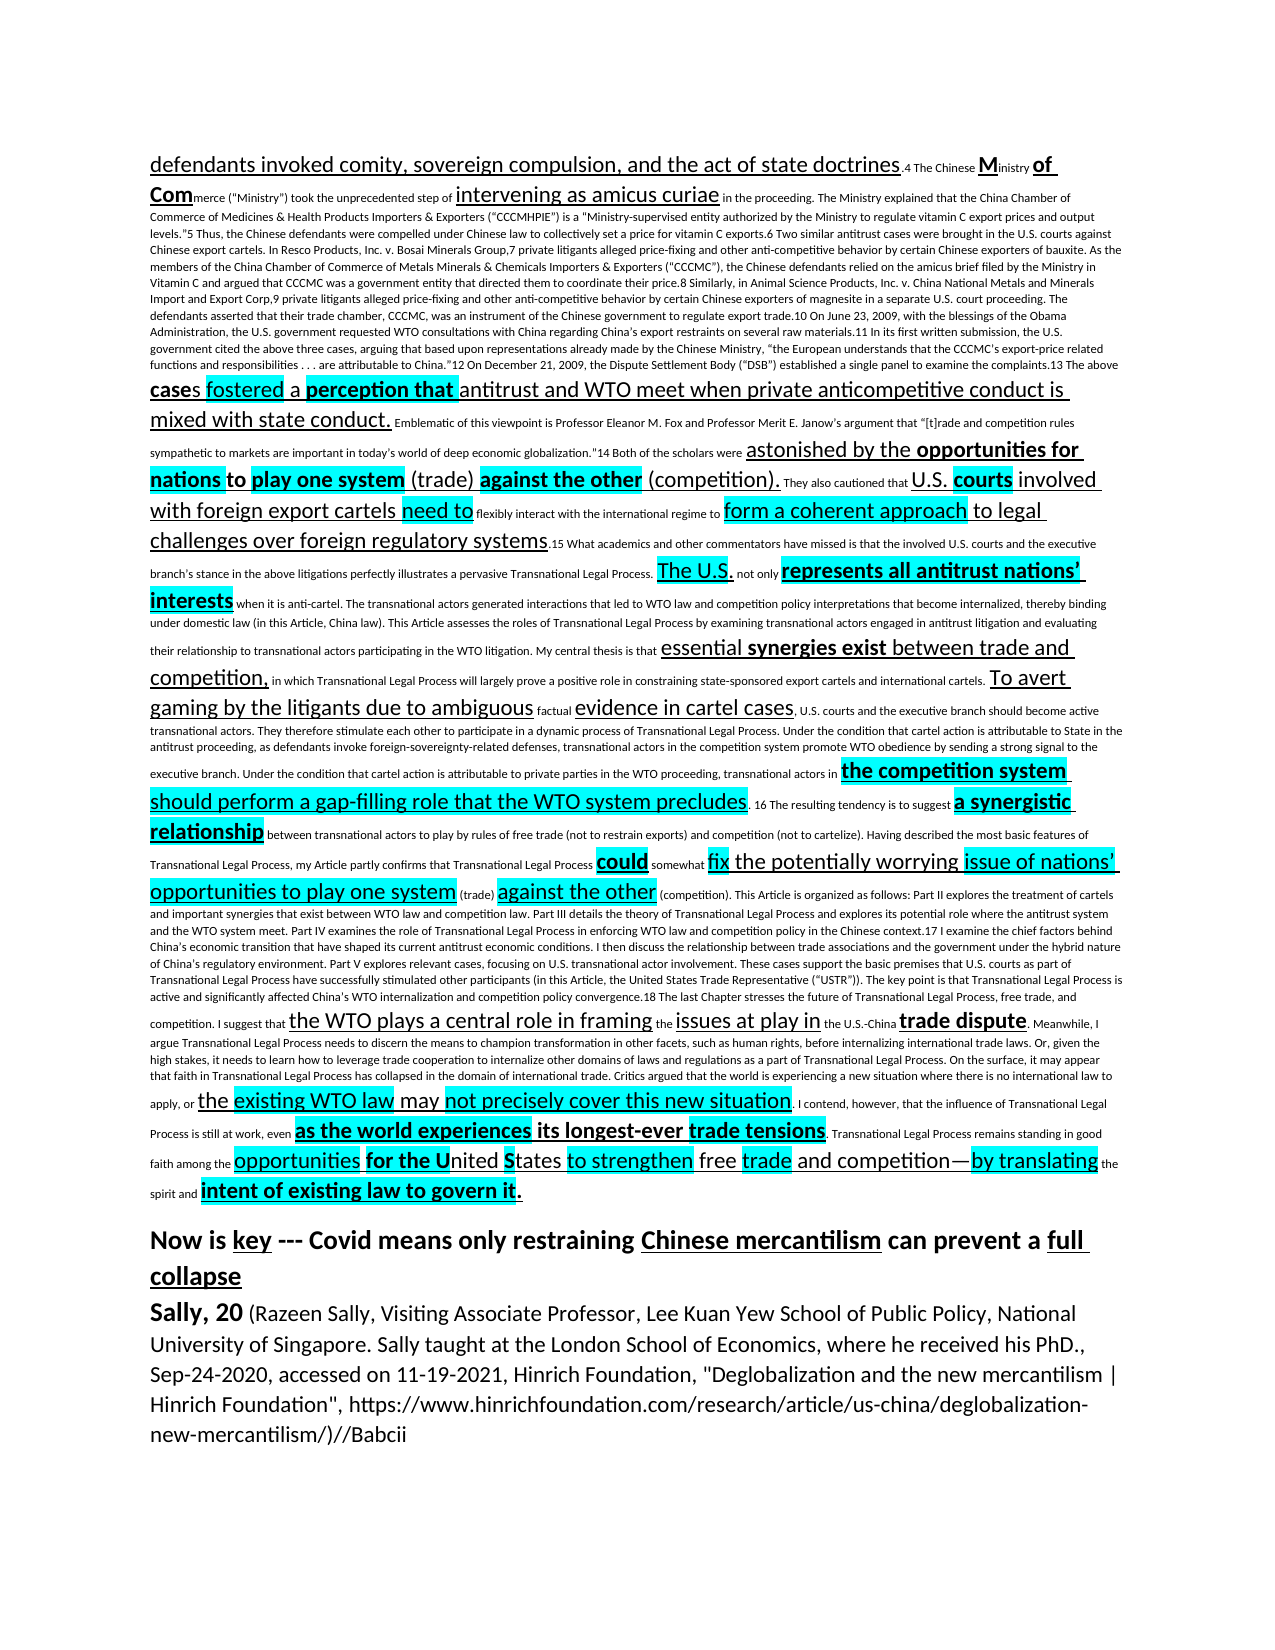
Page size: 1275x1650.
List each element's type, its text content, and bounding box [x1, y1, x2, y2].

subtitle Now is key --- Covid means only restraining Chinese mercantilism can prevent a full collapse [150, 1223, 1125, 1292]
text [150, 150, 1125, 1205]
text Sally, 20 (Razeen Sally, Visiting Associate Professor, Lee Kuan Yew School of Public Policy, National University of Singapore. Sally taught at the London School of Economics, where he received his PhD., Sep-24-2020, accessed on 11-19-2021, Hinrich Foundation, "Deglobalization and the new mercantilism | Hinrich Foundation", https://www.hinrichfoundation.com/research/article/us-china/deglobalization-new-mercantilism/)//Babcii [150, 1295, 1125, 1449]
